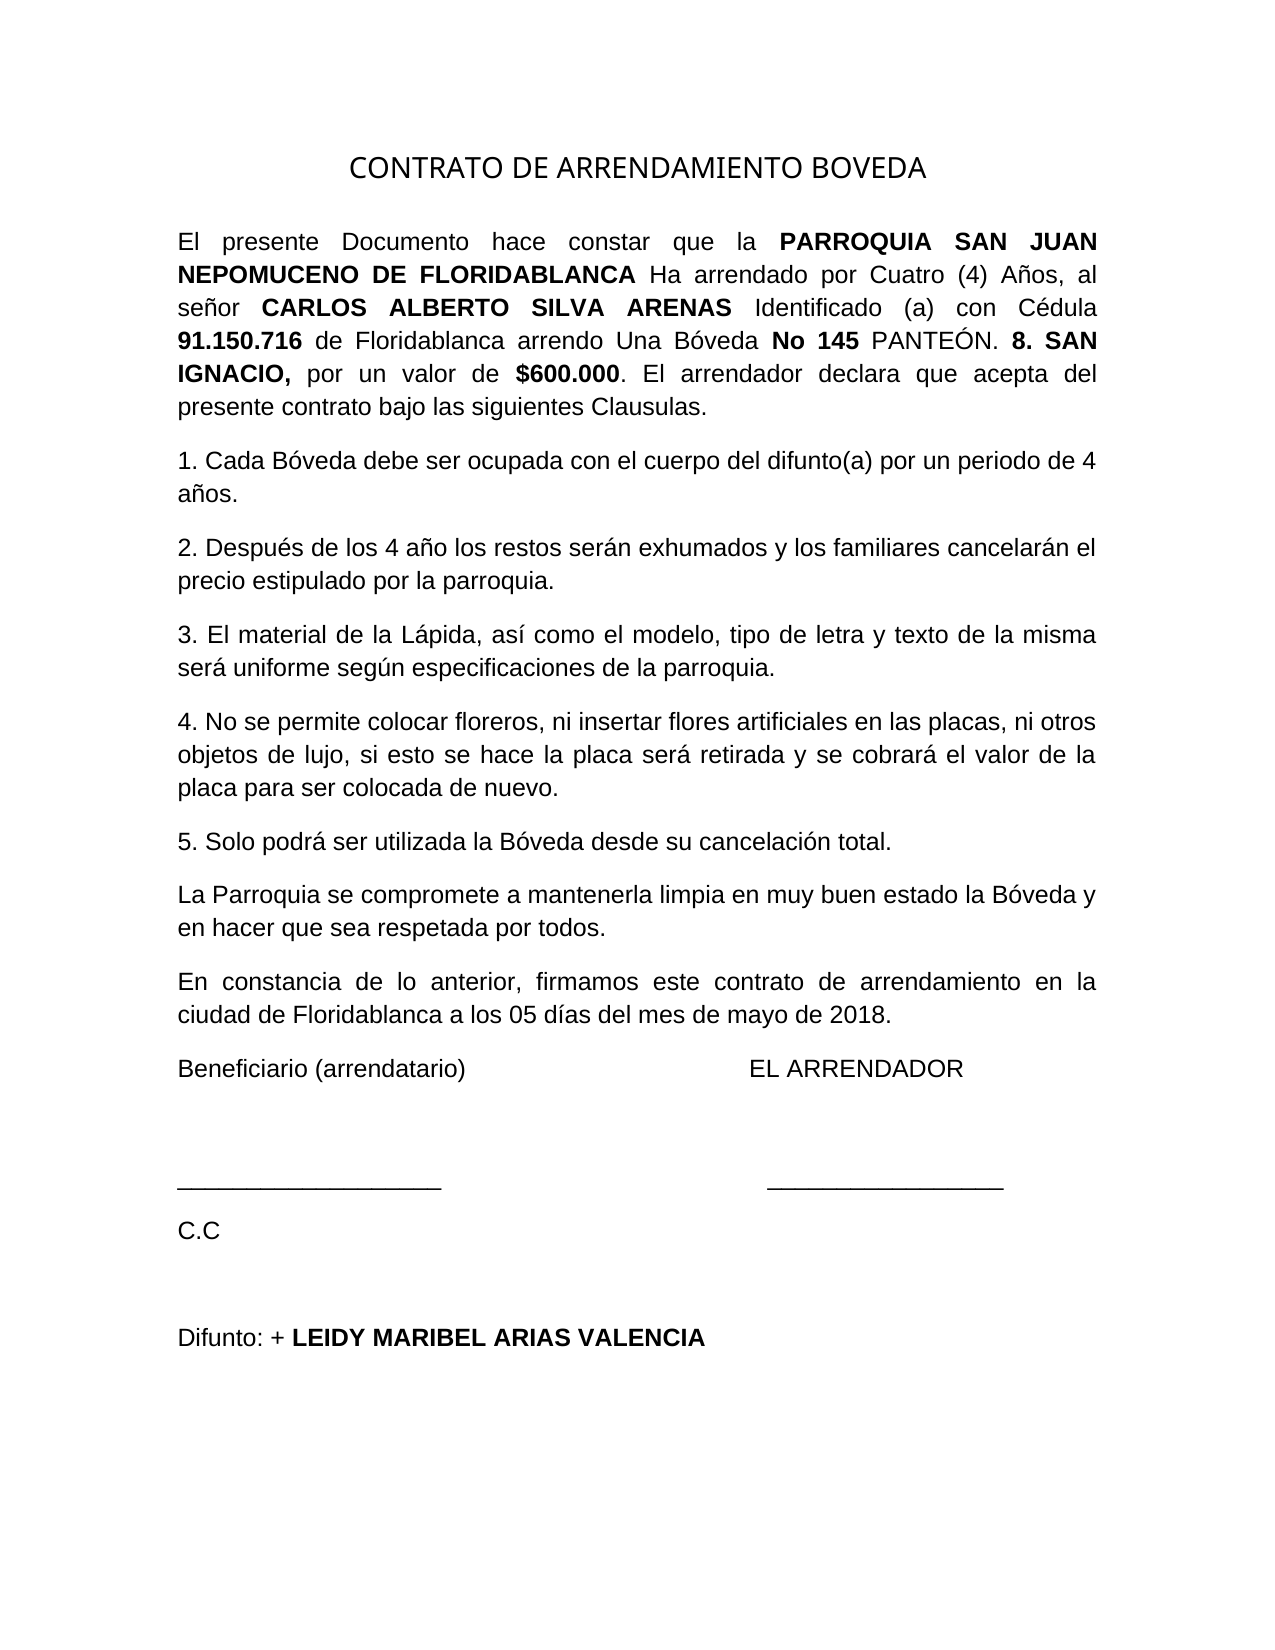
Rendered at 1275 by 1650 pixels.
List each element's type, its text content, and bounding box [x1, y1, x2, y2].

text 5. Solo podrá ser utilizada la Bóveda desde su cancelación total. [177, 826, 1098, 855]
text 2. Después de los 4 año los restos serán exhumados y los familiares cancelarán el precio estipulado por la parroquia. [177, 533, 1098, 594]
text C.C [177, 1216, 1098, 1244]
text 1. Cada Bóveda debe ser ocupada con el cuerpo del difunto(a) por un periodo de 4 años. [177, 446, 1098, 508]
text Difunto: + LEIDY MARIBEL ARIAS VALENCIA [177, 1323, 1098, 1352]
text La Parroquia se compromete a mantenerla limpia en muy buen estado la Bóveda y en hacer que sea respetada por todos. [177, 880, 1098, 942]
text En constancia de lo anterior, firmamos este contrato de arrendamiento en la ciudad de Floridablanca a los 05 días del mes de mayo de 2018. [177, 967, 1098, 1029]
text Beneficiario (arrendatario) EL ARRENDADOR [177, 1054, 1098, 1083]
text El presente Documento hace constar que la PARROQUIA SAN JUAN NEPOMUCENO DE FLORIDABLANCA Ha arrendado por Cuatro (4) Años, al señor CARLOS ALBERTO SILVA ARENAS Identificado (a) con Cédula 91.150.716 de Floridablanca arrendo Una Bóveda No 145 PANTEÓN. 8. SAN IGNACIO, por un valor de $600.000. El arrendador declara que acepta del presente contrato bajo las siguientes Clausulas. [177, 227, 1098, 421]
text 4. No se permite colocar floreros, ni insertar flores artificiales en las placas, ni otros objetos de lujo, si esto se hace la placa será retirada y se cobrará el valor de la placa para ser colocada de nuevo. [177, 707, 1098, 801]
text 3. El material de la Lápida, así como el modelo, tipo de letra y texto de la misma será uniforme según especificaciones de la parroquia. [177, 620, 1098, 681]
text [177, 148, 1098, 187]
text ___________________ _________________ [177, 1162, 1098, 1191]
